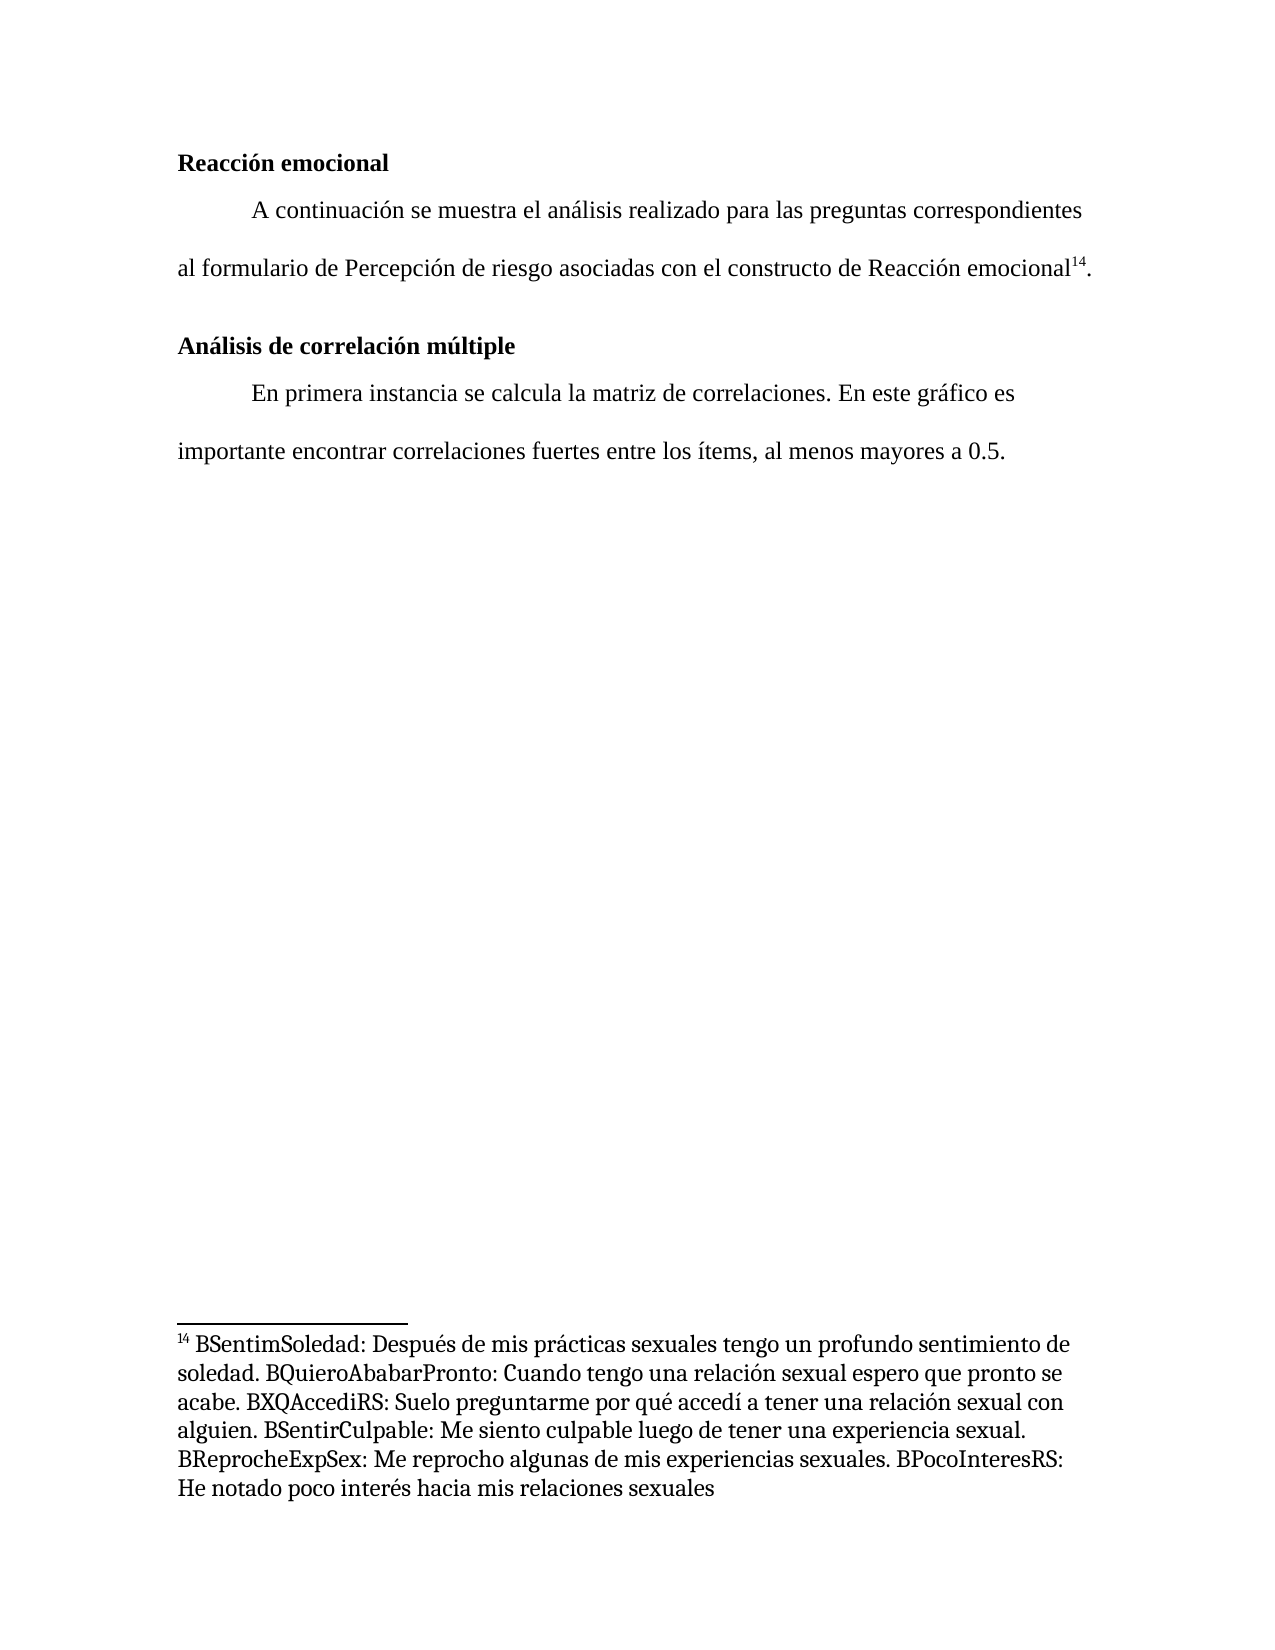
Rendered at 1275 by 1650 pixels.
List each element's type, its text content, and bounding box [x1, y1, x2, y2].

text En primera instancia se calcula la matriz de correlaciones. En este gráfico es importante encontrar correlaciones fuertes entre los ítems, al menos mayores a 0.5. [177, 378, 1098, 465]
subtitle Análisis de correlación múltiple [177, 331, 1098, 360]
subtitle Reacción emocional [177, 148, 1098, 176]
text A continuación se muestra el análisis realizado para las preguntas correspondientes al formulario de Percepción de riesgo asociadas con el constructo de Reacción emocional. [177, 195, 1098, 281]
